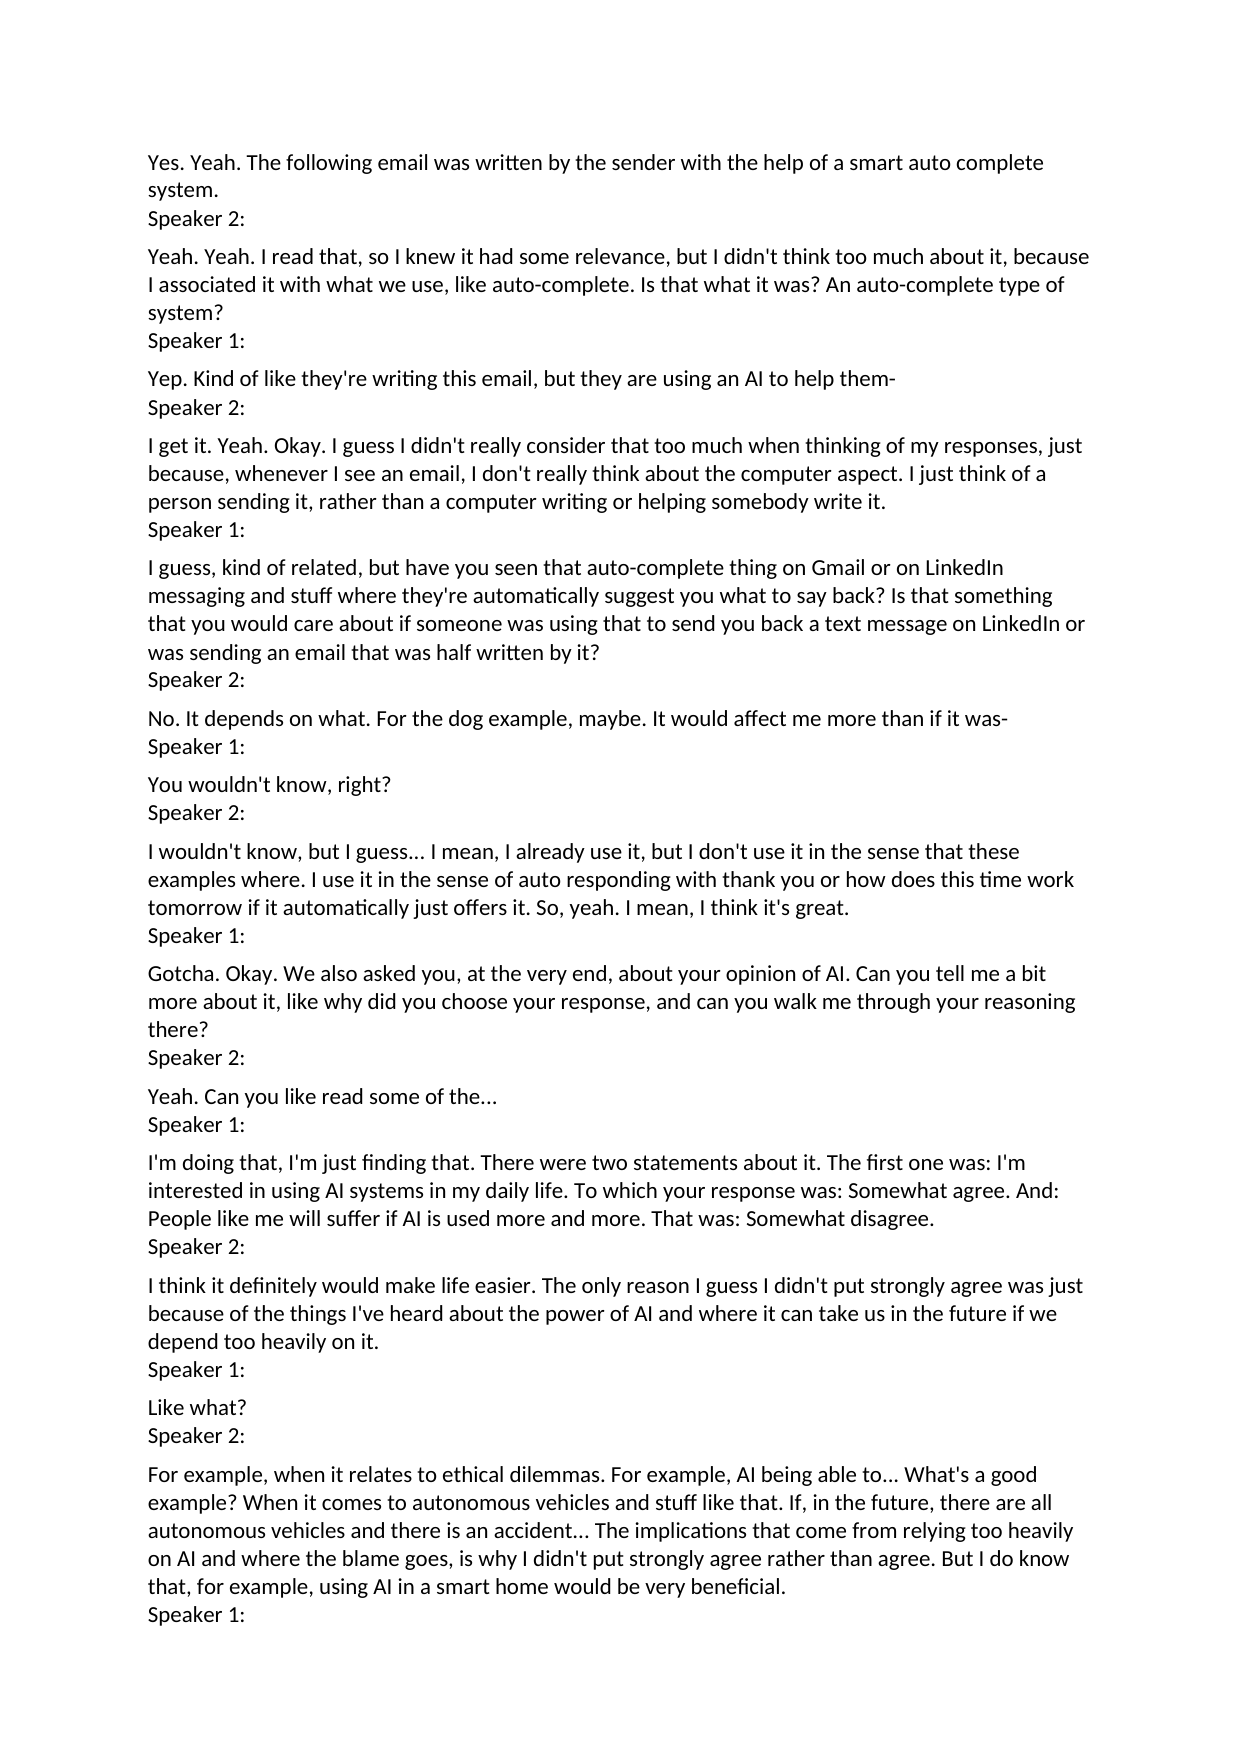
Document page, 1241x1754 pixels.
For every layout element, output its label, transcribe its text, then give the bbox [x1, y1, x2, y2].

text Speaker 2: [148, 1232, 1093, 1261]
text For example, when it relates to ethical dilemmas. For example, AI being able to... What's a good example? When it comes to autonomous vehicles and stuff like that. If, in the future, there are all autonomous vehicles and there is an accident... The implications that come from relying too heavily on AI and where the blame goes, is why I didn't put strongly agree rather than agree. But I do know that, for example, using AI in a smart home would be very beneficial. [148, 1460, 1093, 1600]
text I'm doing that, I'm just finding that. There were two statements about it. The first one was: I'm interested in using AI systems in my daily life. To which your response was: Somewhat agree. And: People like me will suffer if AI is used more and more. That was: Somewhat disagree. [148, 1148, 1093, 1232]
text I guess, kind of related, but have you seen that auto-complete thing on Gmail or on LinkedIn messaging and stuff where they're automatically suggest you what to say back? Is that something that you would care about if someone was using that to send you back a text message on LinkedIn or was sending an email that was half written by it? [148, 553, 1093, 666]
text Speaker 1: [148, 732, 1093, 760]
text Speaker 2: [148, 666, 1093, 694]
text Speaker 1: [148, 1600, 1093, 1628]
text Speaker 1: [148, 921, 1093, 949]
text Yeah. Can you like read some of the... [148, 1082, 1093, 1110]
text Gotcha. Okay. We also asked you, at the very end, about your opinion of AI. Can you tell me a bit more about it, like why did you choose your response, and can you walk me through your reasoning there? [148, 959, 1093, 1043]
text Speaker 2: [148, 1043, 1093, 1072]
text I get it. Yeah. Okay. I guess I didn't really consider that too much when thinking of my responses, just because, whenever I see an email, I don't really think about the computer aspect. I just think of a person sending it, rather than a computer writing or helping somebody write it. [148, 431, 1093, 515]
text I think it definitely would make life easier. The only reason I guess I didn't put strongly agree was just because of the things I've heard about the power of AI and where it can take us in the future if we depend too heavily on it. [148, 1271, 1093, 1355]
text Speaker 2: [148, 393, 1093, 421]
text Speaker 2: [148, 798, 1093, 827]
text Yeah. Yeah. I read that, so I knew it had some relevance, but I didn't think too much about it, because I associated it with what we use, like auto-complete. Is that what it was? An auto-complete type of system? [148, 242, 1093, 326]
text Speaker 1: [148, 515, 1093, 543]
text Speaker 1: [148, 326, 1093, 354]
text No. It depends on what. For the dog example, maybe. It would affect me more than if it was- [148, 704, 1093, 732]
text Speaker 1: [148, 1110, 1093, 1138]
text Yes. Yeah. The following email was written by the sender with the help of a smart auto complete system. [148, 148, 1093, 204]
text Like what? [148, 1393, 1093, 1421]
text Speaker 2: [148, 1421, 1093, 1449]
text I wouldn't know, but I guess... I mean, I already use it, but I don't use it in the sense that these examples where. I use it in the sense of auto responding with thank you or how does this time work tomorrow if it automatically just offers it. So, yeah. I mean, I think it's great. [148, 837, 1093, 921]
text Yep. Kind of like they're writing this email, but they are using an AI to help them- [148, 364, 1093, 393]
text You wouldn't know, right? [148, 771, 1093, 798]
text Speaker 1: [148, 1355, 1093, 1383]
text Speaker 2: [148, 204, 1093, 232]
